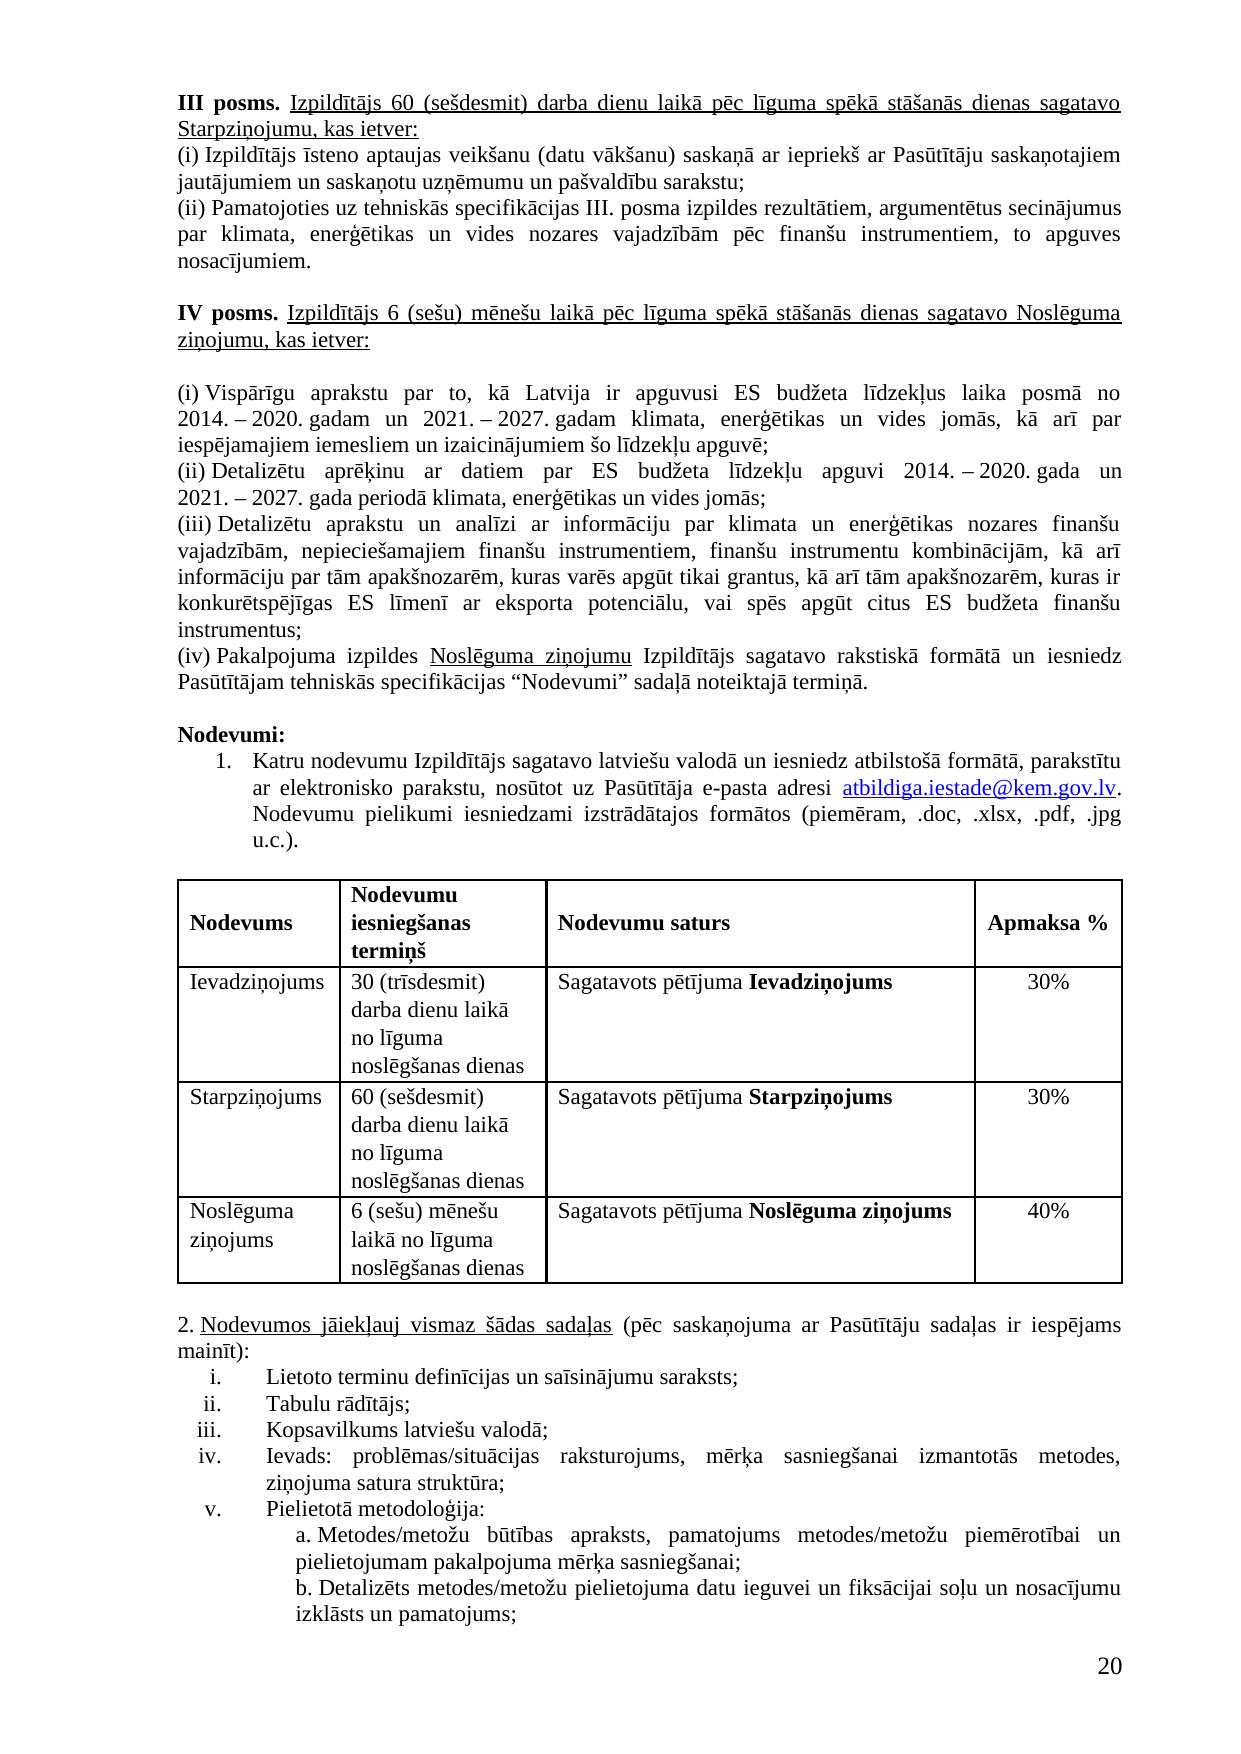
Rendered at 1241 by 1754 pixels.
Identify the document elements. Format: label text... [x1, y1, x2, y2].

text III posms. Izpildītājs 60 (sešdesmit) darba dienu laikā pēc līguma spēkā stāšanās dienas sagatavo Starpziņojumu, kas ietver: [177, 89, 1122, 141]
text (i) Izpildītājs īsteno aptaujas veikšanu (datu vākšanu) saskaņā ar iepriekš ar Pasūtītāju saskaņotajiem jautājumiem un saskaņotu uzņēmumu un pašvaldību sarakstu; [177, 141, 1122, 194]
table_header Nodevumu saturs [548, 881, 974, 966]
table_cell Sagatavots pētījuma Ievadziņojums [548, 968, 974, 1081]
table_cell Starpziņojums [179, 1083, 339, 1196]
text (iii) Detalizētu aprakstu un analīzi ar informāciju par klimata un enerģētikas nozares finanšu vajadzībām, nepieciešamajiem finanšu instrumentiem, finanšu instrumentu kombinācijām, kā arī informāciju par tām apakšnozarēm, kuras varēs apgūt tikai grantus, kā arī tām apakšnozarēm, kuras ir konkurētspējīgas ES līmenī ar eksporta potenciālu, vai spēs apgūt citus ES budžeta finanšu instrumentus; [177, 510, 1122, 642]
table_header Apmaksa % [976, 881, 1121, 966]
text (ii) Pamatojoties uz tehniskās specifikācijas III. posma izpildes rezultātiem, argumentētus secinājumus par klimata, enerģētikas un vides nozares vajadzībām pēc finanšu instrumentiem, to apguves nosacījumiem. [177, 194, 1122, 273]
list Lietoto terminu definīcijas un saīsinājumu saraksts; [222, 1363, 1122, 1390]
list Ievads: problēmas/situācijas raksturojums, mērķa sasniegšanai izmantotās metodes, ziņojuma satura struktūra; [222, 1442, 1122, 1495]
list Pielietotā metodoloģija: [222, 1495, 1122, 1521]
table_cell 60 (sešdesmit) darba dienu laikā no līguma noslēgšanas dienas [341, 1083, 545, 1196]
table_cell 30 (trīsdesmit) darba dienu laikā no līguma noslēgšanas dienas [341, 968, 545, 1081]
text (ii) Detalizētu aprēķinu ar datiem par ES budžeta līdzekļu apguvi 2014. – 2020. gada un 2021. – 2027. gada periodā klimata, enerģētikas un vides jomās; [177, 458, 1122, 510]
list Katru nodevumu Izpildītājs sagatavo latviešu valodā un iesniedz atbilstošā formātā, parakstītu ar elektronisko parakstu, nosūtot uz Pasūtītāja e-pasta adresi atbildiga.iestade@kem.gov.lv. Nodevumu pielikumi iesniedzami izstrādātajos formātos (piemēram, .doc, .xlsx, .pdf, .jpg u.c.). [215, 747, 1122, 853]
table_cell 40% [976, 1198, 1121, 1282]
text a. Metodes/metožu būtības apraksts, pamatojums metodes/metožu piemērotībai un pielietojumam pakalpojuma mērķa sasniegšanai; [295, 1521, 1122, 1574]
table_cell 6 (sešu) mēnešu laikā no līguma noslēgšanas dienas [341, 1198, 545, 1282]
text Nodevumi: [177, 721, 1122, 747]
table_header Nodevumu iesniegšanas termiņš [341, 881, 545, 966]
table_header Nodevums [179, 881, 339, 966]
table_cell Sagatavots pētījuma Noslēguma ziņojums [548, 1198, 974, 1282]
text (iv) Pakalpojuma izpildes Noslēguma ziņojumu Izpildītājs sagatavo rakstiskā formātā un iesniedz Pasūtītājam tehniskās specifikācijas “Nodevumi” sadaļā noteiktajā termiņā. [177, 642, 1122, 695]
text (i) Vispārīgu aprakstu par to, kā Latvija ir apguvusi ES budžeta līdzekļus laika posmā no 2014. – 2020. gadam un 2021. – 2027. gadam klimata, enerģētikas un vides jomās, kā arī par iespējamajiem iemesliem un izaicinājumiem šo līdzekļu apguvē; [177, 378, 1122, 458]
text b. Detalizēts metodes/metožu pielietojuma datu ieguvei un fiksācijai soļu un nosacījumu izklāsts un pamatojums; [295, 1574, 1122, 1627]
table_cell 30% [976, 968, 1121, 1081]
list Tabulu rādītājs; [222, 1390, 1122, 1416]
table_cell 30% [976, 1083, 1121, 1196]
text 2. Nodevumos jāiekļauj vismaz šādas sadaļas (pēc saskaņojuma ar Pasūtītāju sadaļas ir iespējams mainīt): [177, 1311, 1122, 1363]
table_cell Noslēguma ziņojums [179, 1198, 339, 1282]
table_cell Sagatavots pētījuma Starpziņojums [548, 1083, 974, 1196]
list Kopsavilkums latviešu valodā; [222, 1416, 1122, 1442]
table_cell Ievadziņojums [179, 968, 339, 1081]
text IV posms. Izpildītājs 6 (sešu) mēnešu laikā pēc līguma spēkā stāšanās dienas sagatavo Noslēguma ziņojumu, kas ietver: [177, 299, 1122, 352]
